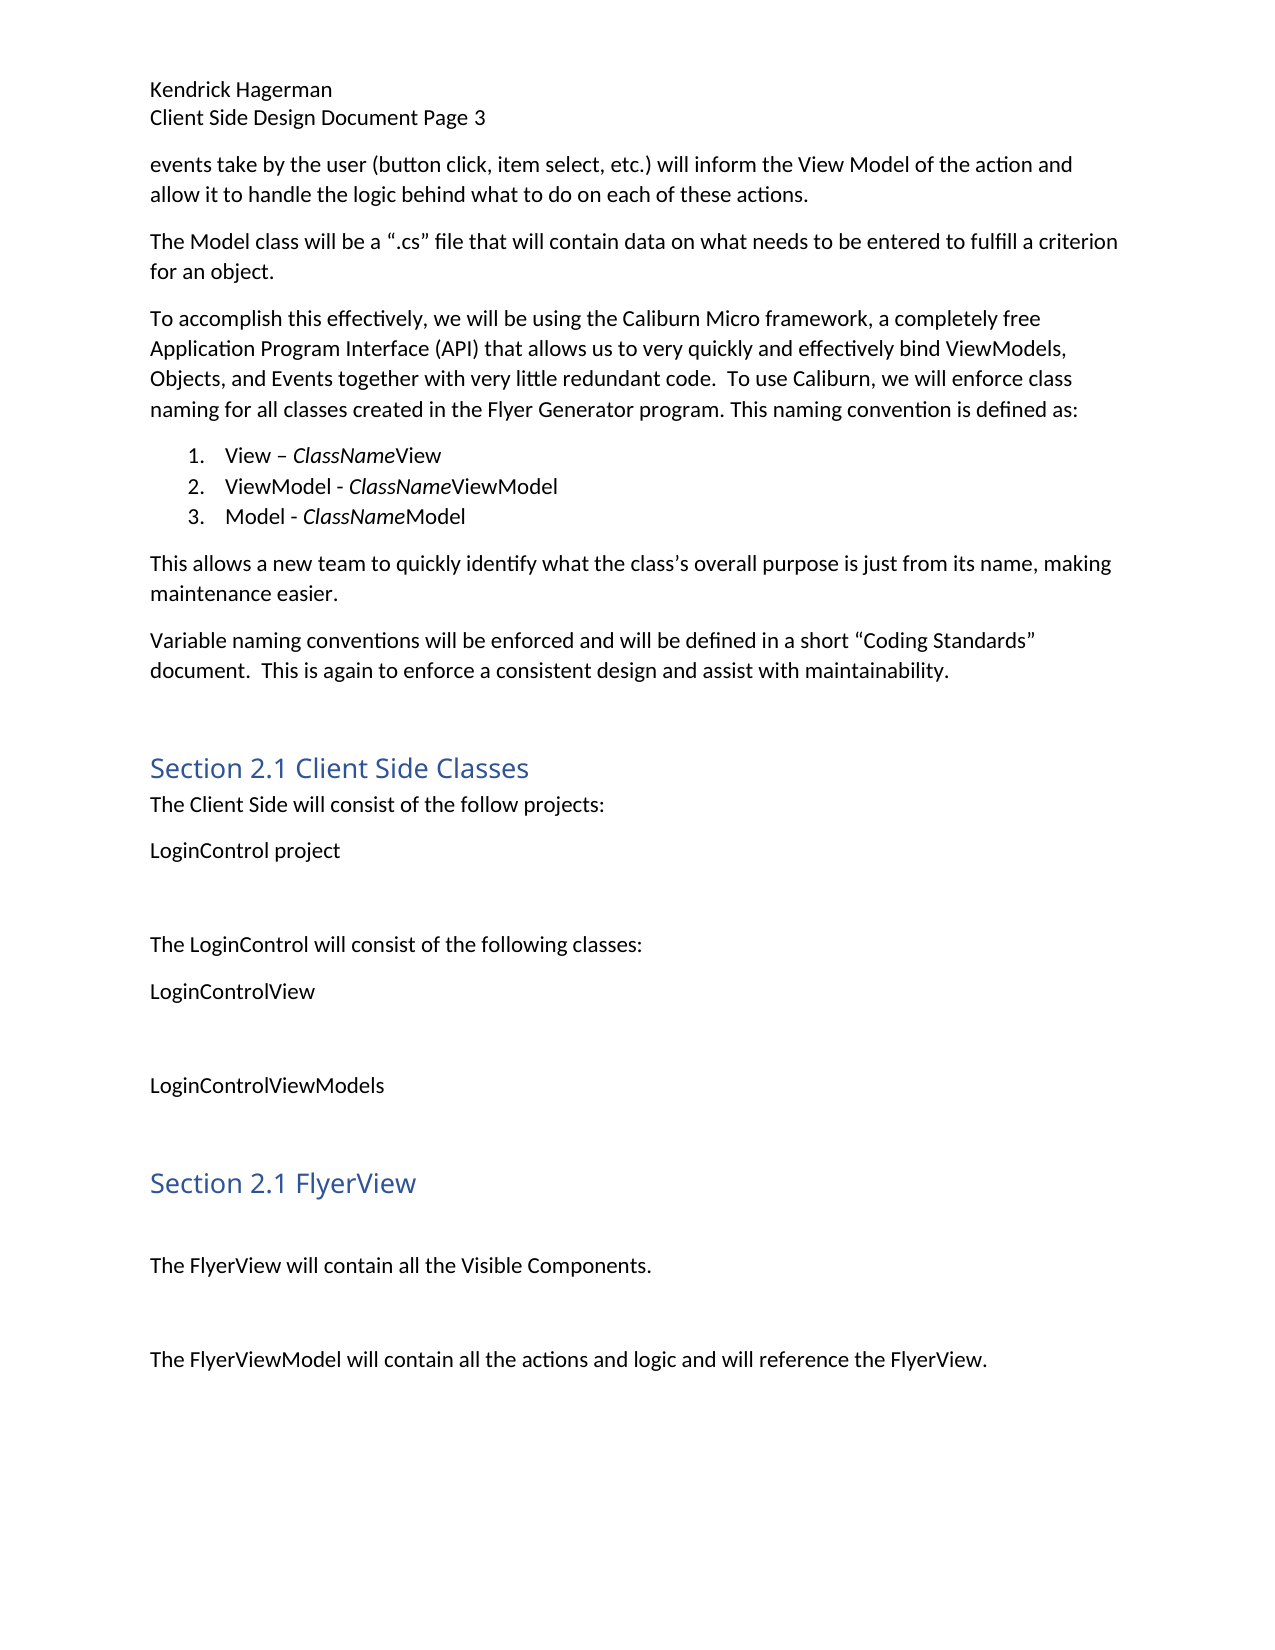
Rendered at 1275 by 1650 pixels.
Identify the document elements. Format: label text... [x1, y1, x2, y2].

text The LoginControl will consist of the following classes: [150, 930, 1125, 958]
text LoginControlView [150, 977, 1125, 1005]
text LoginControl project [150, 837, 1125, 865]
list View – ClassNameView [187, 442, 1125, 470]
text To accomplish this effectively, we will be using the Caliburn Micro framework, a completely free Application Program Interface (API) that allows us to very quickly and effectively bind ViewModels, Objects, and Events together with very little redundant code. To use Caliburn, we will enforce class naming for all classes created in the Flyer Generator program. This naming convention is defined as: [150, 304, 1125, 423]
text The FlyerView will contain all the Visible Components. [150, 1251, 1125, 1279]
text Variable naming conventions will be enforced and will be defined in a short “Coding Standards” document. This is again to enforce a consistent design and assist with maintainability. [150, 626, 1125, 684]
subtitle Section 2.1 Client Side Classes [150, 750, 1125, 787]
list ViewModel - ClassNameViewModel [187, 472, 1125, 500]
text The FlyerViewModel will contain all the actions and logic and will reference the FlyerView. [150, 1345, 1125, 1373]
text This allows a new team to quickly identify what the class’s overall purpose is just from its name, making maintenance easier. [150, 549, 1125, 607]
subtitle Section 2.1 FlyerView [150, 1165, 1125, 1202]
list Model - ClassNameModel [187, 502, 1125, 530]
text LoginControlViewModels [150, 1071, 1125, 1099]
text The Client Side will consist of the follow projects: [150, 790, 1125, 818]
text The Model class will be a “.cs” file that will contain data on what needs to be entered to fulfill a criterion for an object. [150, 227, 1125, 285]
